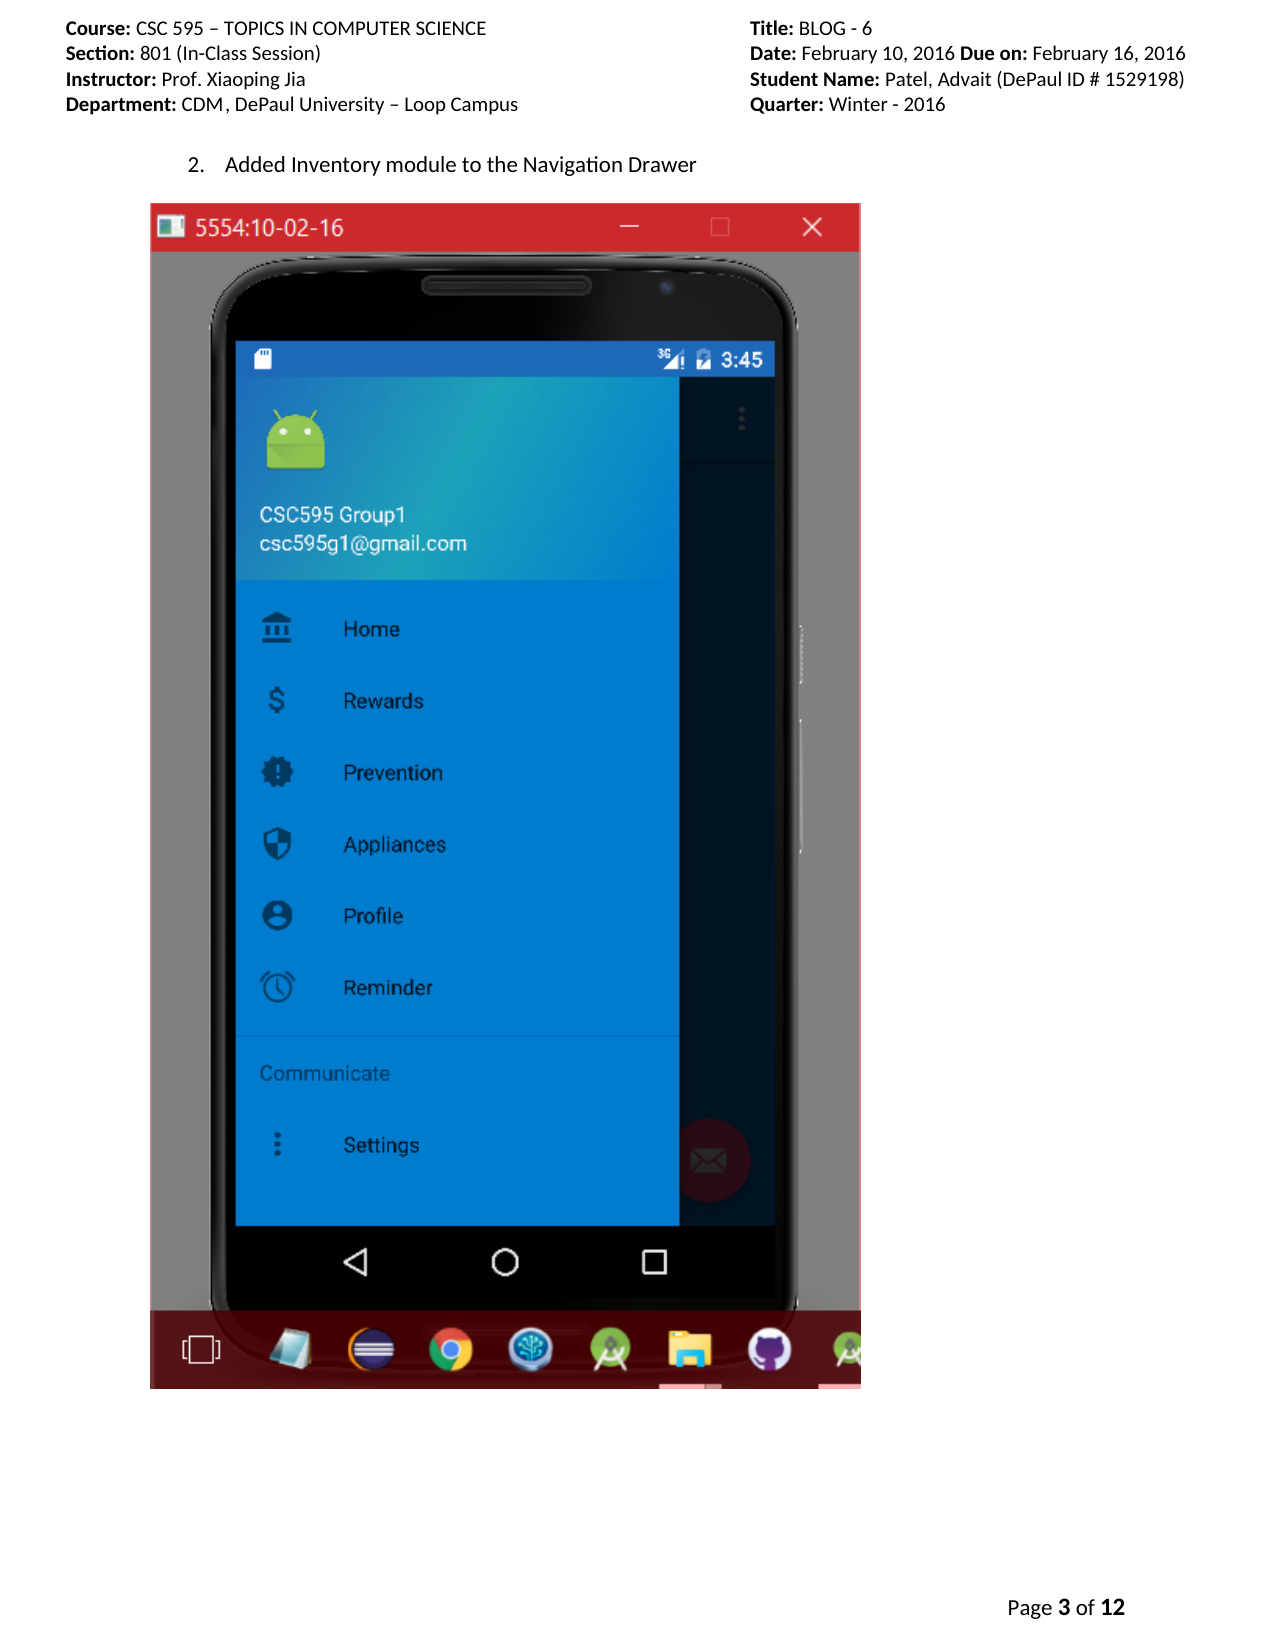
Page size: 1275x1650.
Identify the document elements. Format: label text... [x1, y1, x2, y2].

picture [150, 203, 861, 1389]
list Added Inventory module to the Navigation Drawer [187, 150, 1125, 178]
